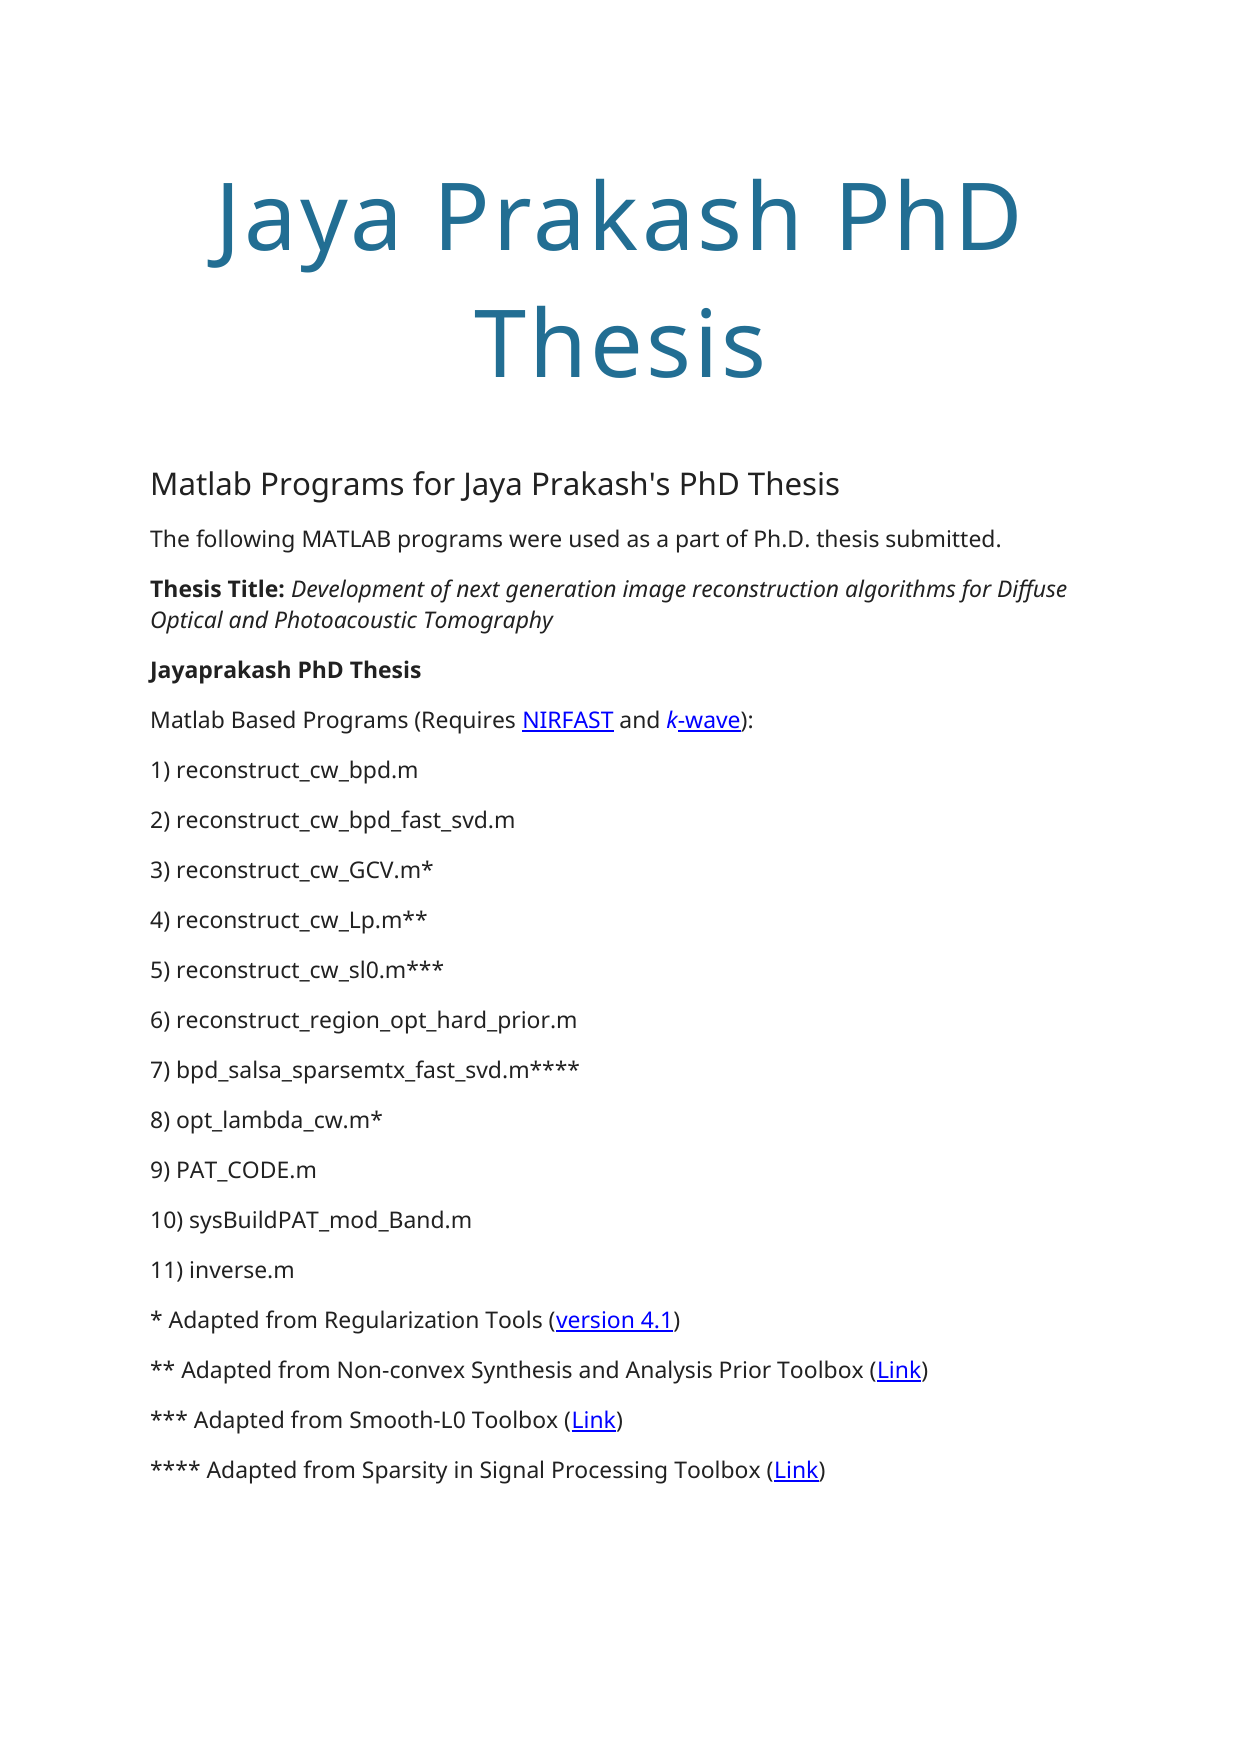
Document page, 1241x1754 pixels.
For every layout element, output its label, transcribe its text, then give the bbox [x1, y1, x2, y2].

text 7) bpd_salsa_sparsemtx_fast_svd.m**** [150, 1054, 1090, 1085]
text 5) reconstruct_cw_sl0.m*** [150, 954, 1090, 985]
text *** Adapted from Smooth-L0 Toolbox (Link) [150, 1404, 1090, 1435]
text Jaya Prakash PhD Thesis [150, 150, 1090, 405]
text 1) reconstruct_cw_bpd.m [150, 754, 1090, 785]
text Thesis Title: Development of next generation image reconstruction algorithms for Diffuse Optical and Photoacoustic Tomography [150, 573, 1090, 635]
text 11) inverse.m [150, 1254, 1090, 1285]
text * Adapted from Regularization Tools (version 4.1) [150, 1304, 1090, 1335]
text Matlab Based Programs (Requires NIRFAST and k-wave): [150, 704, 1090, 735]
text 8) opt_lambda_cw.m* [150, 1104, 1090, 1135]
text 2) reconstruct_cw_bpd_fast_svd.m [150, 804, 1090, 835]
text Jayaprakash PhD Thesis [150, 654, 1090, 685]
text The following MATLAB programs were used as a part of Ph.D. thesis submitted. [150, 523, 1090, 554]
text 3) reconstruct_cw_GCV.m* [150, 854, 1090, 885]
text ** Adapted from Non-convex Synthesis and Analysis Prior Toolbox (Link) [150, 1354, 1090, 1385]
text 6) reconstruct_region_opt_hard_prior.m [150, 1004, 1090, 1035]
text Matlab Programs for Jaya Prakash's PhD Thesis [150, 461, 1090, 504]
text 9) PAT_CODE.m [150, 1154, 1090, 1185]
text 4) reconstruct_cw_Lp.m** [150, 904, 1090, 935]
text 10) sysBuildPAT_mod_Band.m [150, 1204, 1090, 1235]
text **** Adapted from Sparsity in Signal Processing Toolbox (Link) [150, 1454, 1090, 1485]
